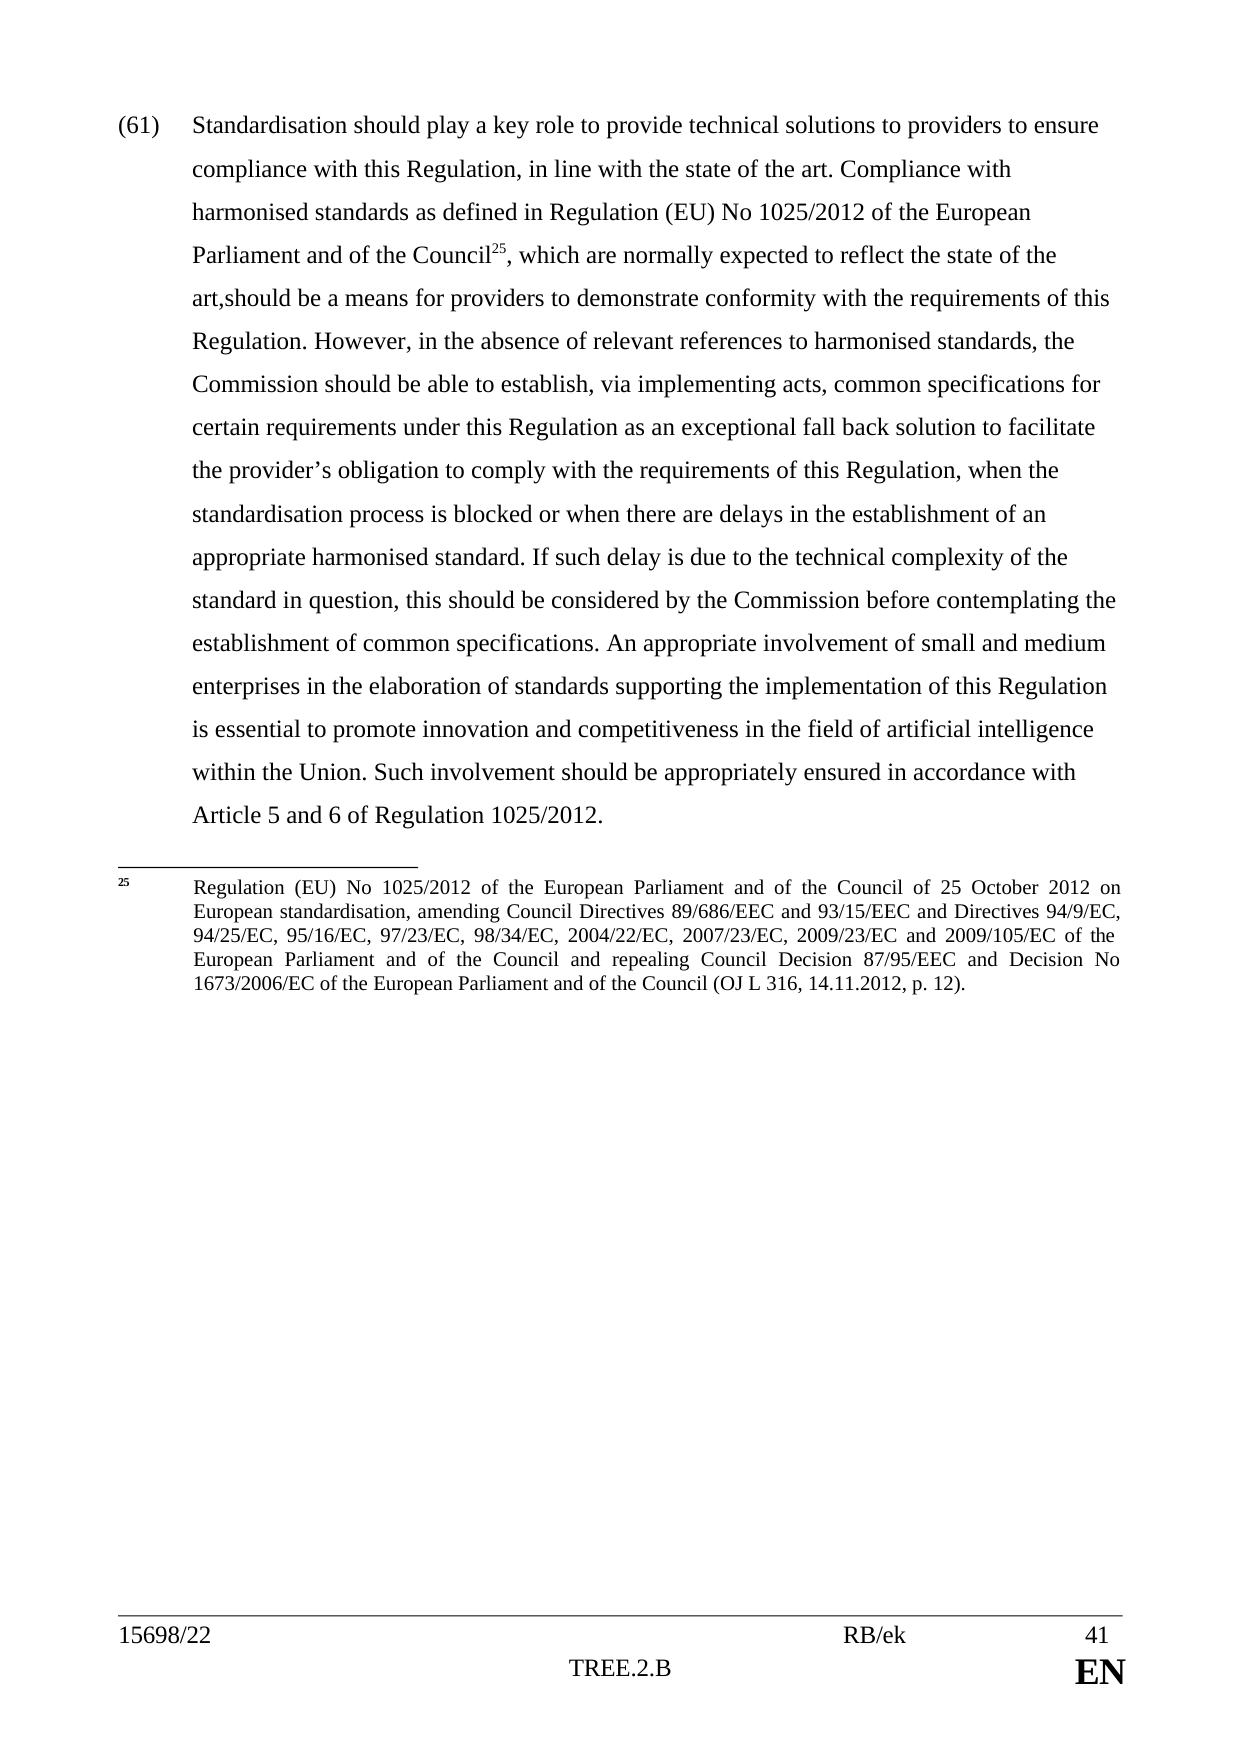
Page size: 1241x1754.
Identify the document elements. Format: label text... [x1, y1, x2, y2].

text 25 Regulation (EU) No 1025/2012 of the European Parliament and of the Council of 25 October 2012 on European standardisation, amending Council Directives 89/686/EEC and 93/15/EEC and Directives 94/9/EC, 94/25/EC, 95/16/EC, 97/23/EC, 98/34/EC, 2004/22/EC, 2007/23/EC, 2009/23/EC and 2009/105/EC of the [118, 875, 1122, 947]
list Standardisation should play a key role to provide technical solutions to providers to ensure compliance with this Regulation, in line with the state of the art. Compliance with harmonised standards as defined in Regulation (EU) No 1025/2012 of the European Parliament and of the Council25, which are normally expected to reflect the state of the art,should be a means for providers to demonstrate conformity with the requirements of this Regulation. However, in the absence of relevant references to harmonised standards, the Commission should be able to establish, via implementing acts, common specifications for certain requirements under this Regulation as an exceptional fall back solution to facilitate the provider’s obligation to comply with the requirements of this Regulation, when the standardisation process is blocked or when there are delays in the establishment of an appropriate harmonised standard. If such delay is due to the technical complexity of the standard in question, this should be considered by the Commission before contemplating the establishment of common specifications. An appropriate involvement of small and medium enterprises in the elaboration of standards supporting the implementation of this Regulation is essential to promote innovation and competitiveness in the field of artificial intelligence within the Union. Such involvement should be appropriately ensured in accordance with Article 5 and 6 of Regulation 1025/2012. [118, 111, 1122, 829]
text European Parliament and of the Council and repealing Council Decision 87/95/EEC and Decision No 1673/2006/EC of the European Parliament and of the Council (OJ L 316, 14.11.2012, p. 12). [193, 947, 1121, 995]
